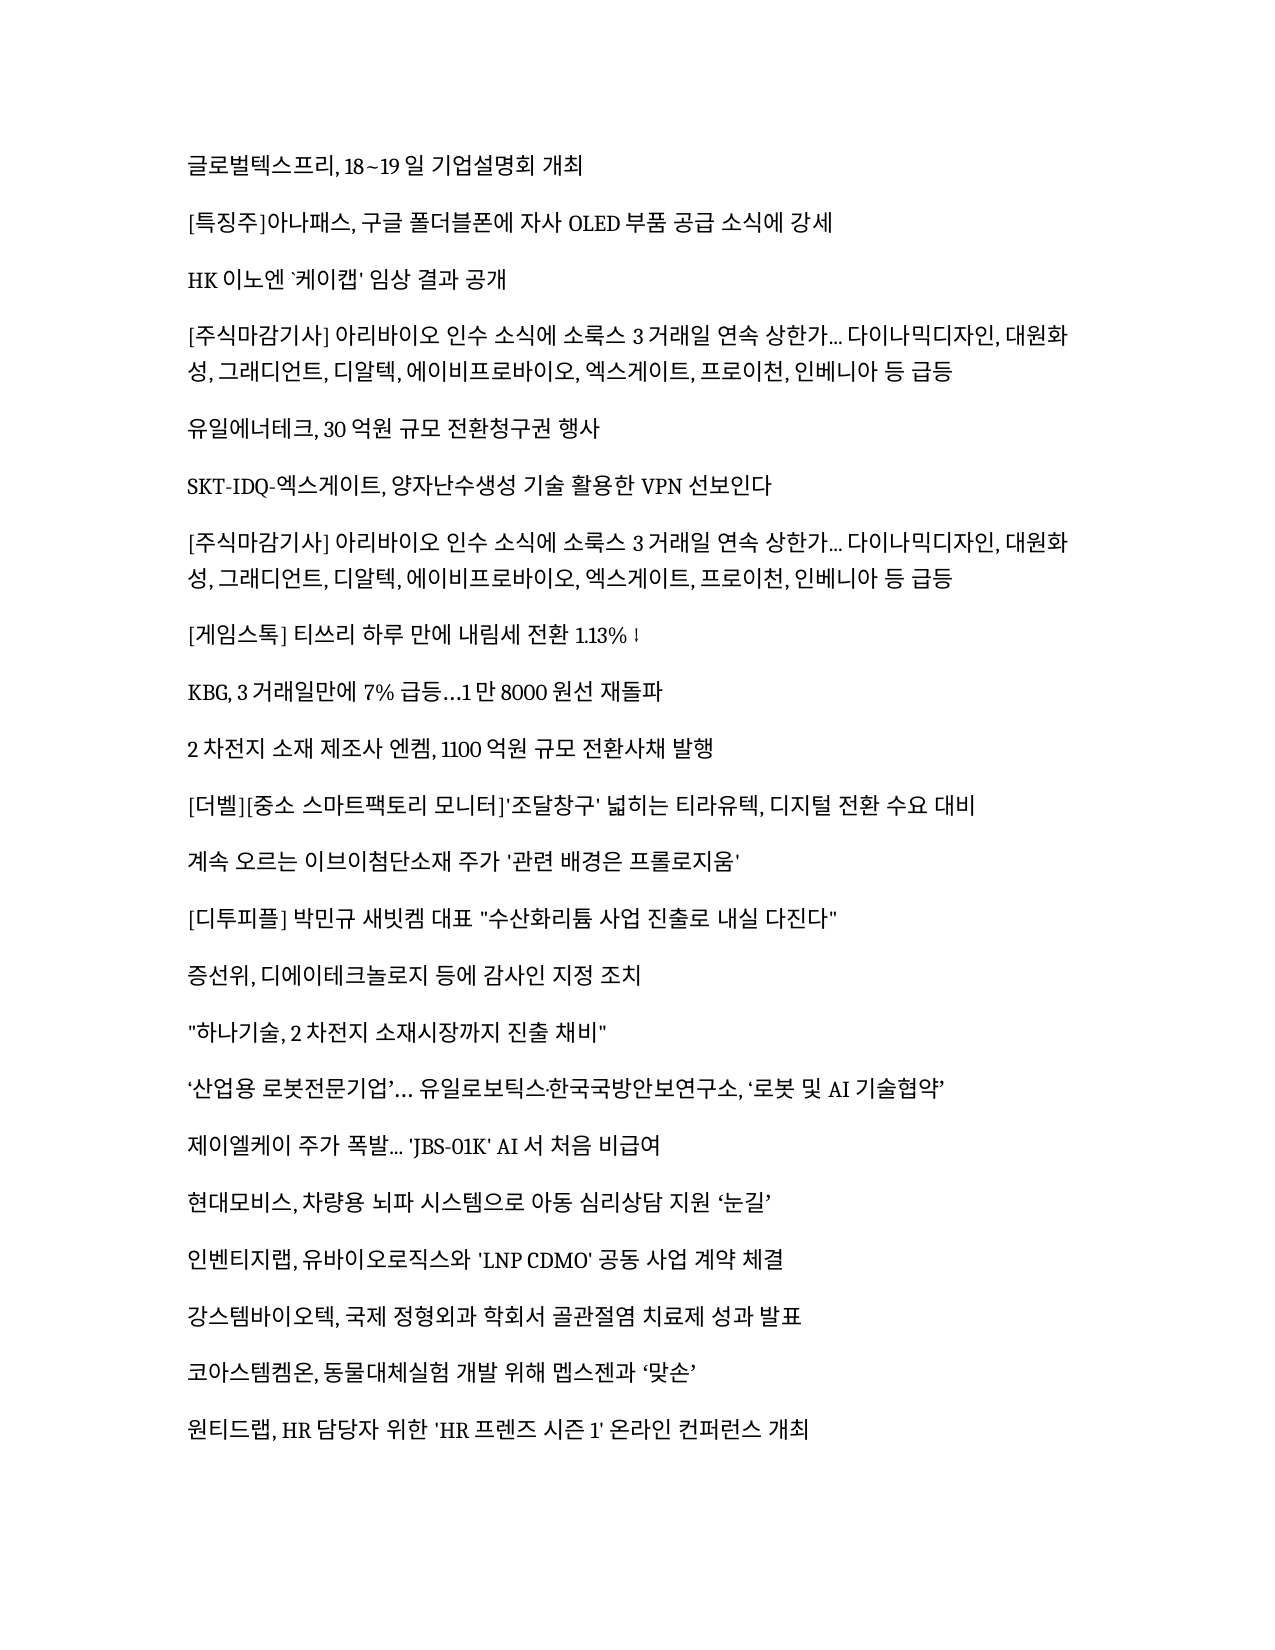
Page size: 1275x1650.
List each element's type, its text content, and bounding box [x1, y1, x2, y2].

text 증선위, 디에이테크놀로지 등에 감사인 지정 조치 [187, 960, 1087, 991]
text 인벤티지랩, 유바이오로직스와 'LNP CDMO' 공동 사업 계약 체결 [187, 1244, 1087, 1275]
text 코아스템켐온, 동물대체실험 개발 위해 멥스젠과 ‘맞손’ [187, 1357, 1087, 1388]
text [디투피플] 박민규 새빗켐 대표 "수산화리튬 사업 진출로 내실 다진다" [187, 903, 1087, 934]
text KBG, 3거래일만에 7% 급등…1만8000원선 재돌파 [187, 676, 1087, 707]
text [더벨][중소 스마트팩토리 모니터]'조달창구' 넓히는 티라유텍, 디지털 전환 수요 대비 [187, 789, 1087, 821]
text 유일에너테크, 30억원 규모 전환청구권 행사 [187, 413, 1087, 444]
text 제이엘케이 주가 폭발... 'JBS-01K' AI서 처음 비급여 [187, 1130, 1087, 1161]
text SKT-IDQ-엑스게이트, 양자난수생성 기술 활용한 VPN 선보인다 [187, 470, 1087, 501]
text ‘산업용 로봇전문기업’… 유일로보틱스·한국국방안보연구소, ‘로봇 및 AI 기술협약’ [187, 1073, 1087, 1105]
text HK이노엔 `케이캡' 임상 결과 공개 [187, 263, 1087, 295]
text 계속 오르는 이브이첨단소재 주가 '관련 배경은 프롤로지움' [187, 846, 1087, 878]
text 2차전지 소재 제조사 엔켐, 1100억원 규모 전환사채 발행 [187, 733, 1087, 764]
text [게임스톡] 티쓰리 하루 만에 내림세 전환 1.13% ↓ [187, 619, 1087, 651]
text "하나기술, 2차전지 소재시장까지 진출 채비" [187, 1017, 1087, 1048]
text [주식마감기사] 아리바이오 인수 소식에 소룩스 3거래일 연속 상한가... 다이나믹디자인, 대원화성, 그래디언트, 디알텍, 에이비프로바이오, 엑스게이트, 프로이천, 인베니아 등 급등 [187, 320, 1087, 387]
text 글로벌텍스프리, 18~19일 기업설명회 개최 [187, 150, 1087, 181]
text 강스템바이오텍, 국제 정형외과 학회서 골관절염 치료제 성과 발표 [187, 1301, 1087, 1332]
text [특징주]아나패스, 구글 폴더블폰에 자사 OLED 부품 공급 소식에 강세 [187, 207, 1087, 238]
text [주식마감기사] 아리바이오 인수 소식에 소룩스 3거래일 연속 상한가... 다이나믹디자인, 대원화성, 그래디언트, 디알텍, 에이비프로바이오, 엑스게이트, 프로이천, 인베니아 등 급등 [187, 527, 1087, 594]
text 현대모비스, 차량용 뇌파 시스템으로 아동 심리상담 지원 ‘눈길’ [187, 1187, 1087, 1218]
text 원티드랩, HR 담당자 위한 'HR 프렌즈 시즌1' 온라인 컨퍼런스 개최 [187, 1414, 1087, 1445]
